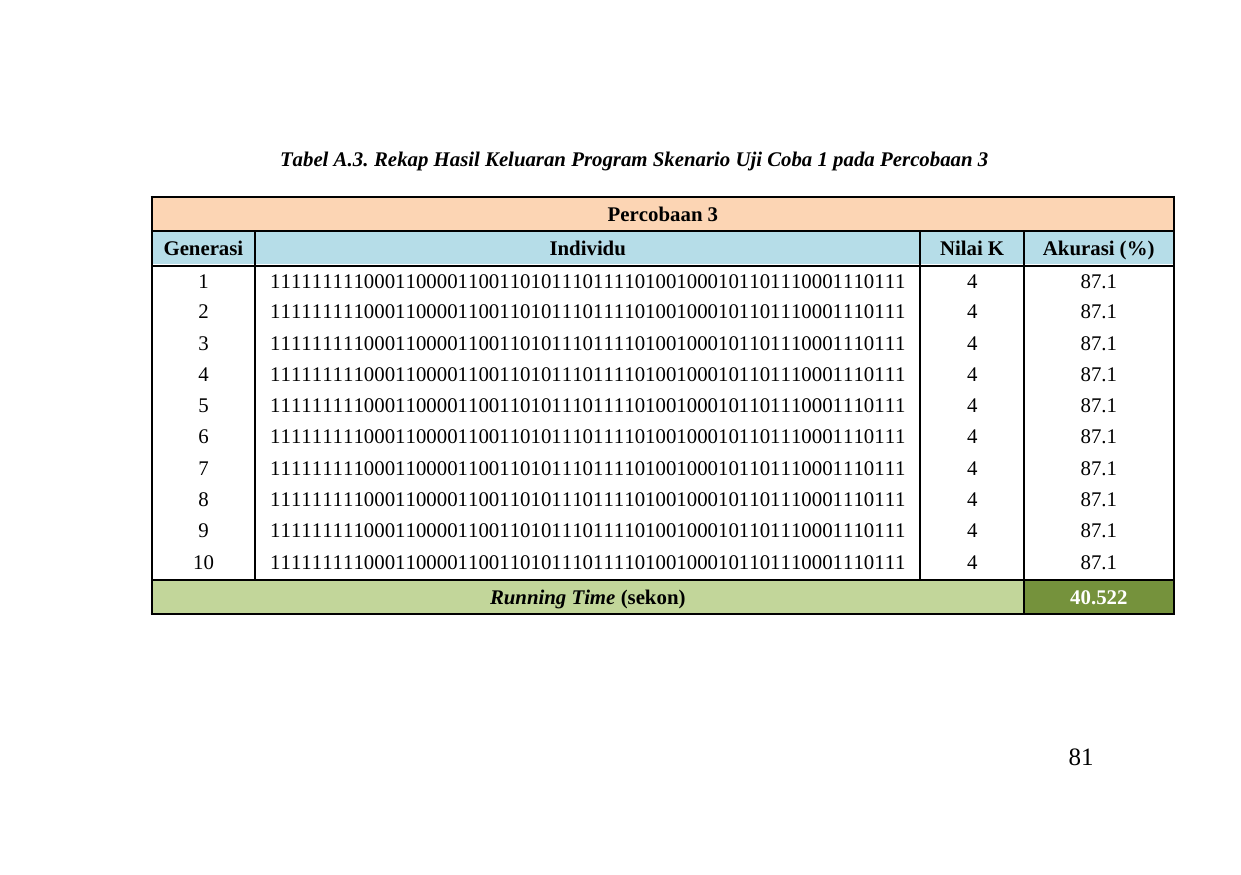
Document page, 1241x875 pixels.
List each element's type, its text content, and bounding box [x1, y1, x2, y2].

table_cell 1111111110001100001100110101110111101001000101101110001110111 [256, 546, 919, 578]
table_cell 40.522 [1025, 581, 1173, 613]
table_cell Nilai K [921, 232, 1023, 264]
table_cell Generasi [153, 232, 254, 264]
table_cell 87.1 [1025, 267, 1173, 296]
table_cell 4 [921, 390, 1023, 421]
table_cell 8 [153, 483, 254, 514]
table_cell 87.1 [1025, 421, 1173, 452]
table_cell 4 [921, 483, 1023, 514]
table_cell 4 [921, 327, 1023, 358]
table_cell 4 [921, 421, 1023, 452]
table_cell Akurasi (%) [1025, 232, 1173, 264]
table_header Percobaan 3 [153, 198, 1173, 230]
text Tabel A.3. Rekap Hasil Keluaran Program Skenario Uji Coba 1 pada Percobaan 3 [177, 147, 1093, 171]
table_cell 4 [921, 267, 1023, 296]
table_cell 2 [153, 296, 254, 327]
table_cell 10 [153, 546, 254, 578]
table_cell 3 [153, 327, 254, 358]
table_cell 1111111110001100001100110101110111101001000101101110001110111 [256, 390, 919, 421]
table_cell 87.1 [1025, 358, 1173, 389]
table_cell 87.1 [1025, 483, 1173, 514]
table_cell 1111111110001100001100110101110111101001000101101110001110111 [256, 452, 919, 483]
table_cell 87.1 [1025, 452, 1173, 483]
table_cell 1 [153, 267, 254, 296]
table_cell 1111111110001100001100110101110111101001000101101110001110111 [256, 358, 919, 389]
table_cell 4 [153, 358, 254, 389]
table_cell 4 [921, 546, 1023, 578]
table_cell 1111111110001100001100110101110111101001000101101110001110111 [256, 327, 919, 358]
table_cell 87.1 [1025, 296, 1173, 327]
table_cell 87.1 [1025, 327, 1173, 358]
table_cell 87.1 [1025, 546, 1173, 578]
table_cell 1111111110001100001100110101110111101001000101101110001110111 [256, 267, 919, 296]
table_cell 4 [921, 515, 1023, 546]
table_cell 6 [153, 421, 254, 452]
table_cell 1111111110001100001100110101110111101001000101101110001110111 [256, 296, 919, 327]
table_cell 87.1 [1025, 390, 1173, 421]
table_cell Individu [256, 232, 919, 264]
table_cell 4 [921, 358, 1023, 389]
table_cell 1111111110001100001100110101110111101001000101101110001110111 [256, 515, 919, 546]
table_cell Running Time (sekon) [153, 581, 1023, 613]
table_cell 87.1 [1025, 515, 1173, 546]
table_cell 7 [153, 452, 254, 483]
table_cell 9 [153, 515, 254, 546]
table_cell 4 [921, 452, 1023, 483]
table_cell 1111111110001100001100110101110111101001000101101110001110111 [256, 421, 919, 452]
table_cell 4 [921, 296, 1023, 327]
table_cell 1111111110001100001100110101110111101001000101101110001110111 [256, 483, 919, 514]
table_cell 5 [153, 390, 254, 421]
